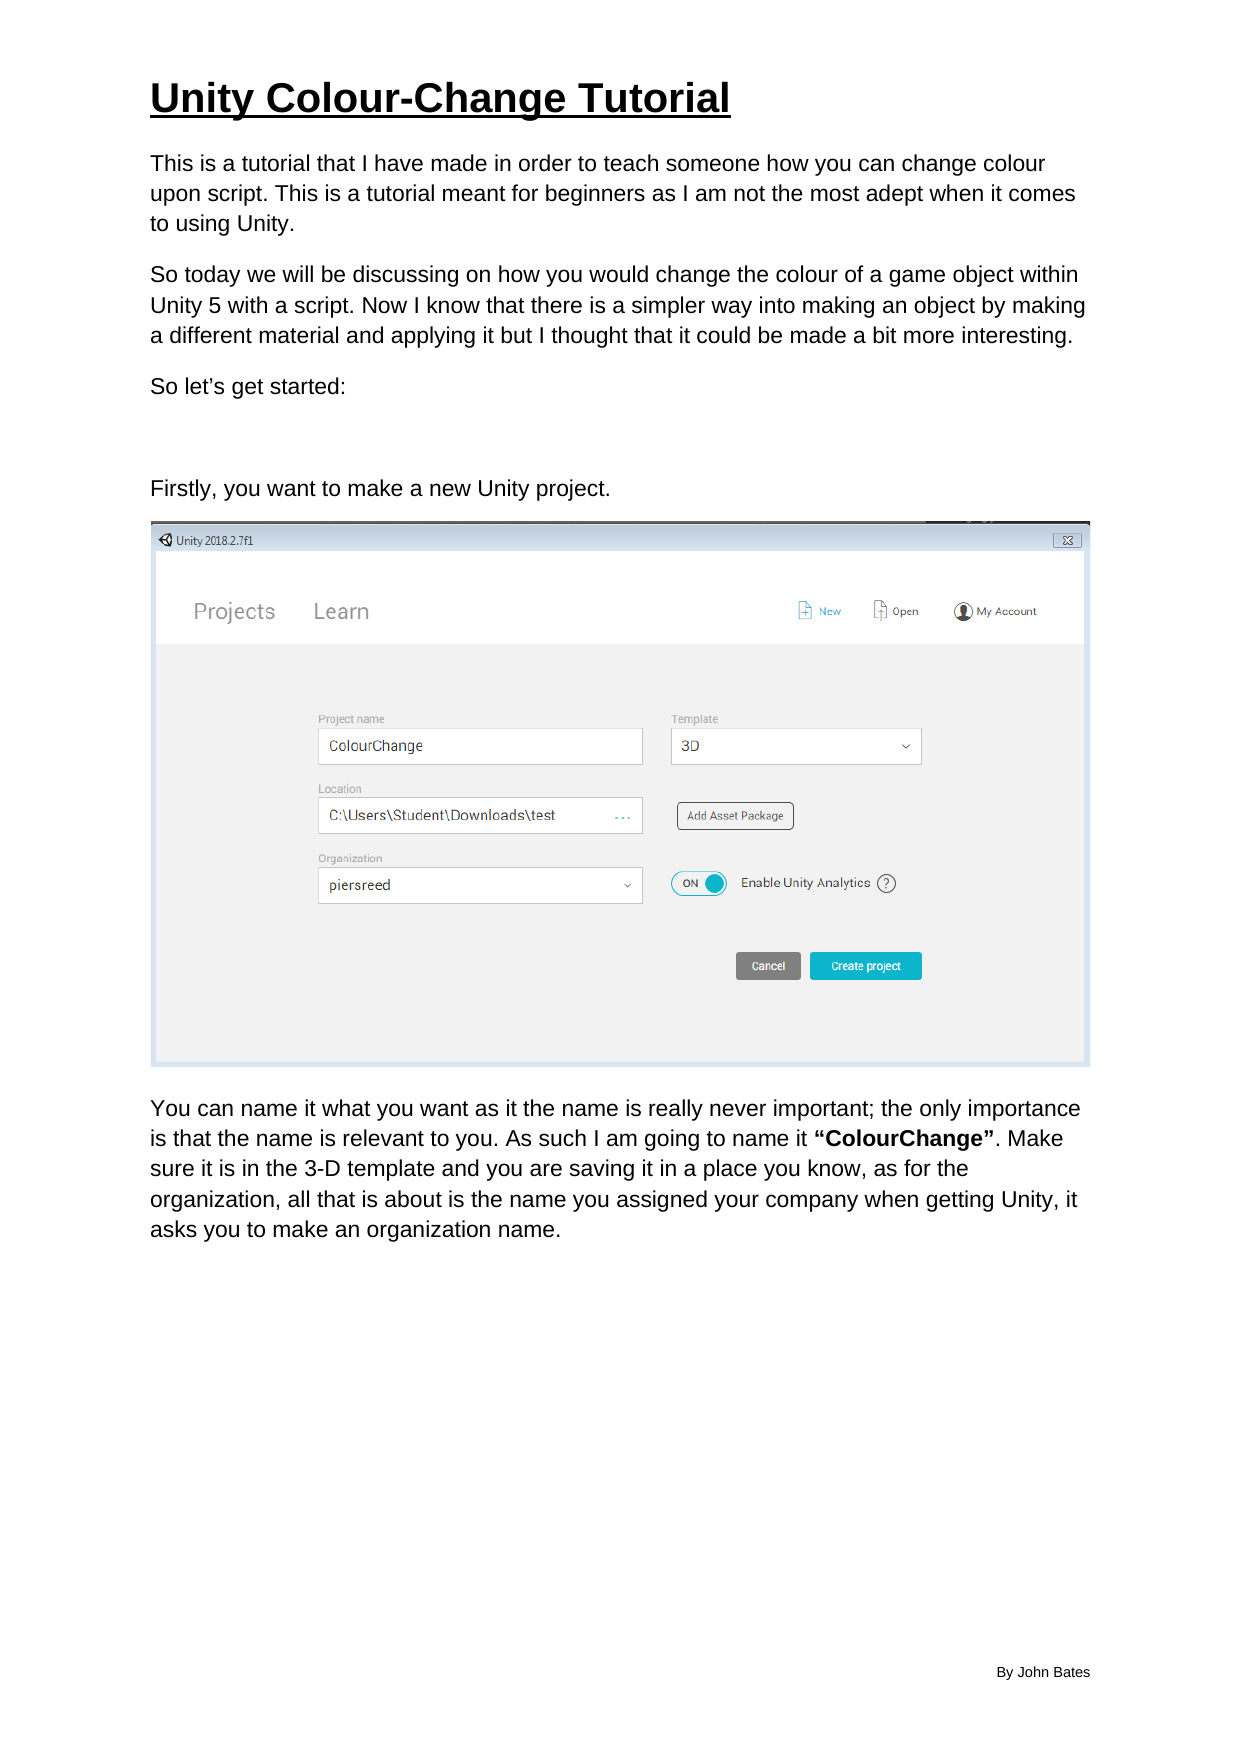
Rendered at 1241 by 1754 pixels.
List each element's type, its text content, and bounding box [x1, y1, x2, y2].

text This is a tutorial that I have made in order to teach someone how you can change colour upon script. This is a tutorial meant for beginners as I am not the most adept when it comes to using Unity. [150, 150, 1090, 237]
text So today we will be discussing on how you would change the colour of a game object within Unity 5 with a script. Now I know that there is a simpler way into making an object by making a different material and applying it but I thought that it could be made a bit more interesting. [150, 261, 1090, 348]
text Firstly, you want to make a new Unity project. [150, 475, 1090, 501]
text So let’s get started: [150, 373, 1090, 399]
picture [151, 521, 1091, 1067]
